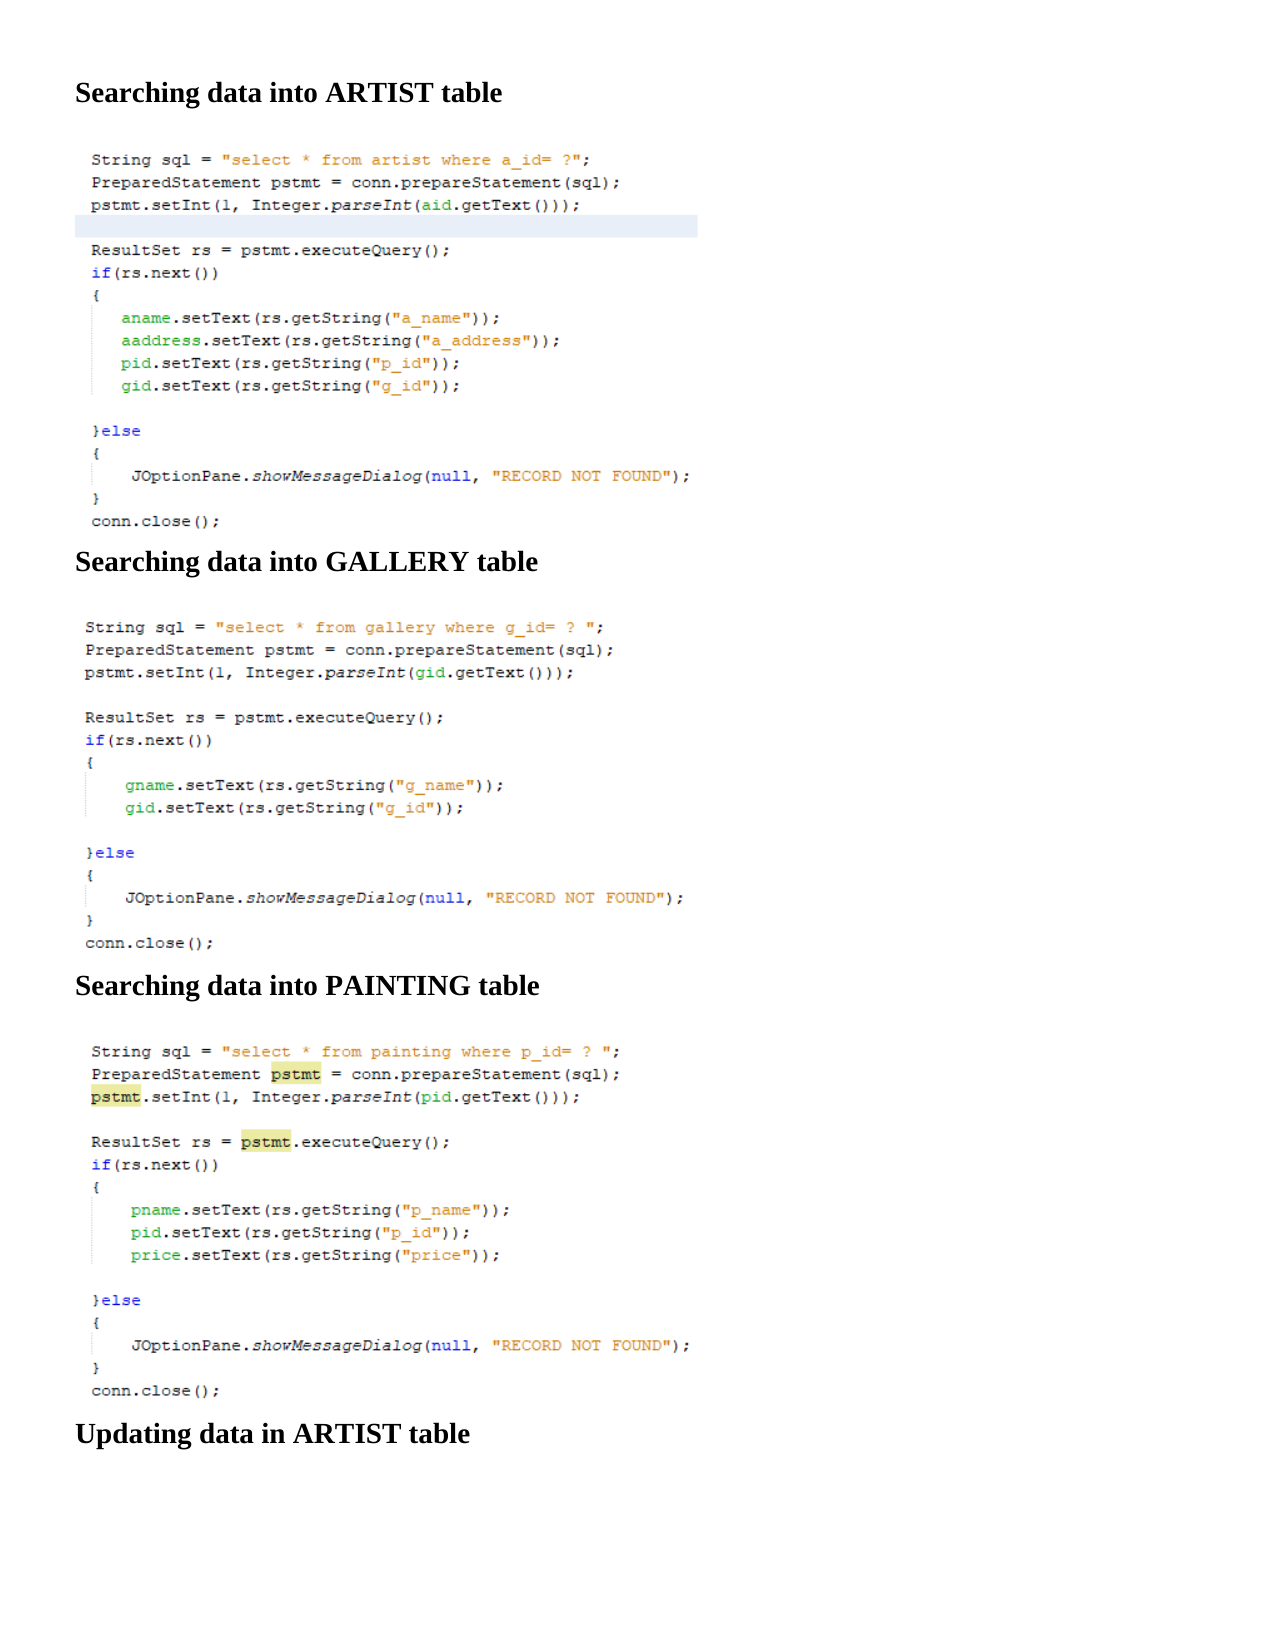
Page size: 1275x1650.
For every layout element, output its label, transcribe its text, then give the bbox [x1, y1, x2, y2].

text Searching data into GALLERY table [75, 544, 1200, 578]
text Searching data into ARTIST table [75, 75, 1200, 108]
text Searching data into PAINTING table [75, 968, 1200, 1001]
text Updating data in ARTIST table [75, 1416, 1200, 1450]
picture [75, 142, 698, 545]
picture [75, 1035, 698, 1417]
picture [75, 611, 728, 968]
